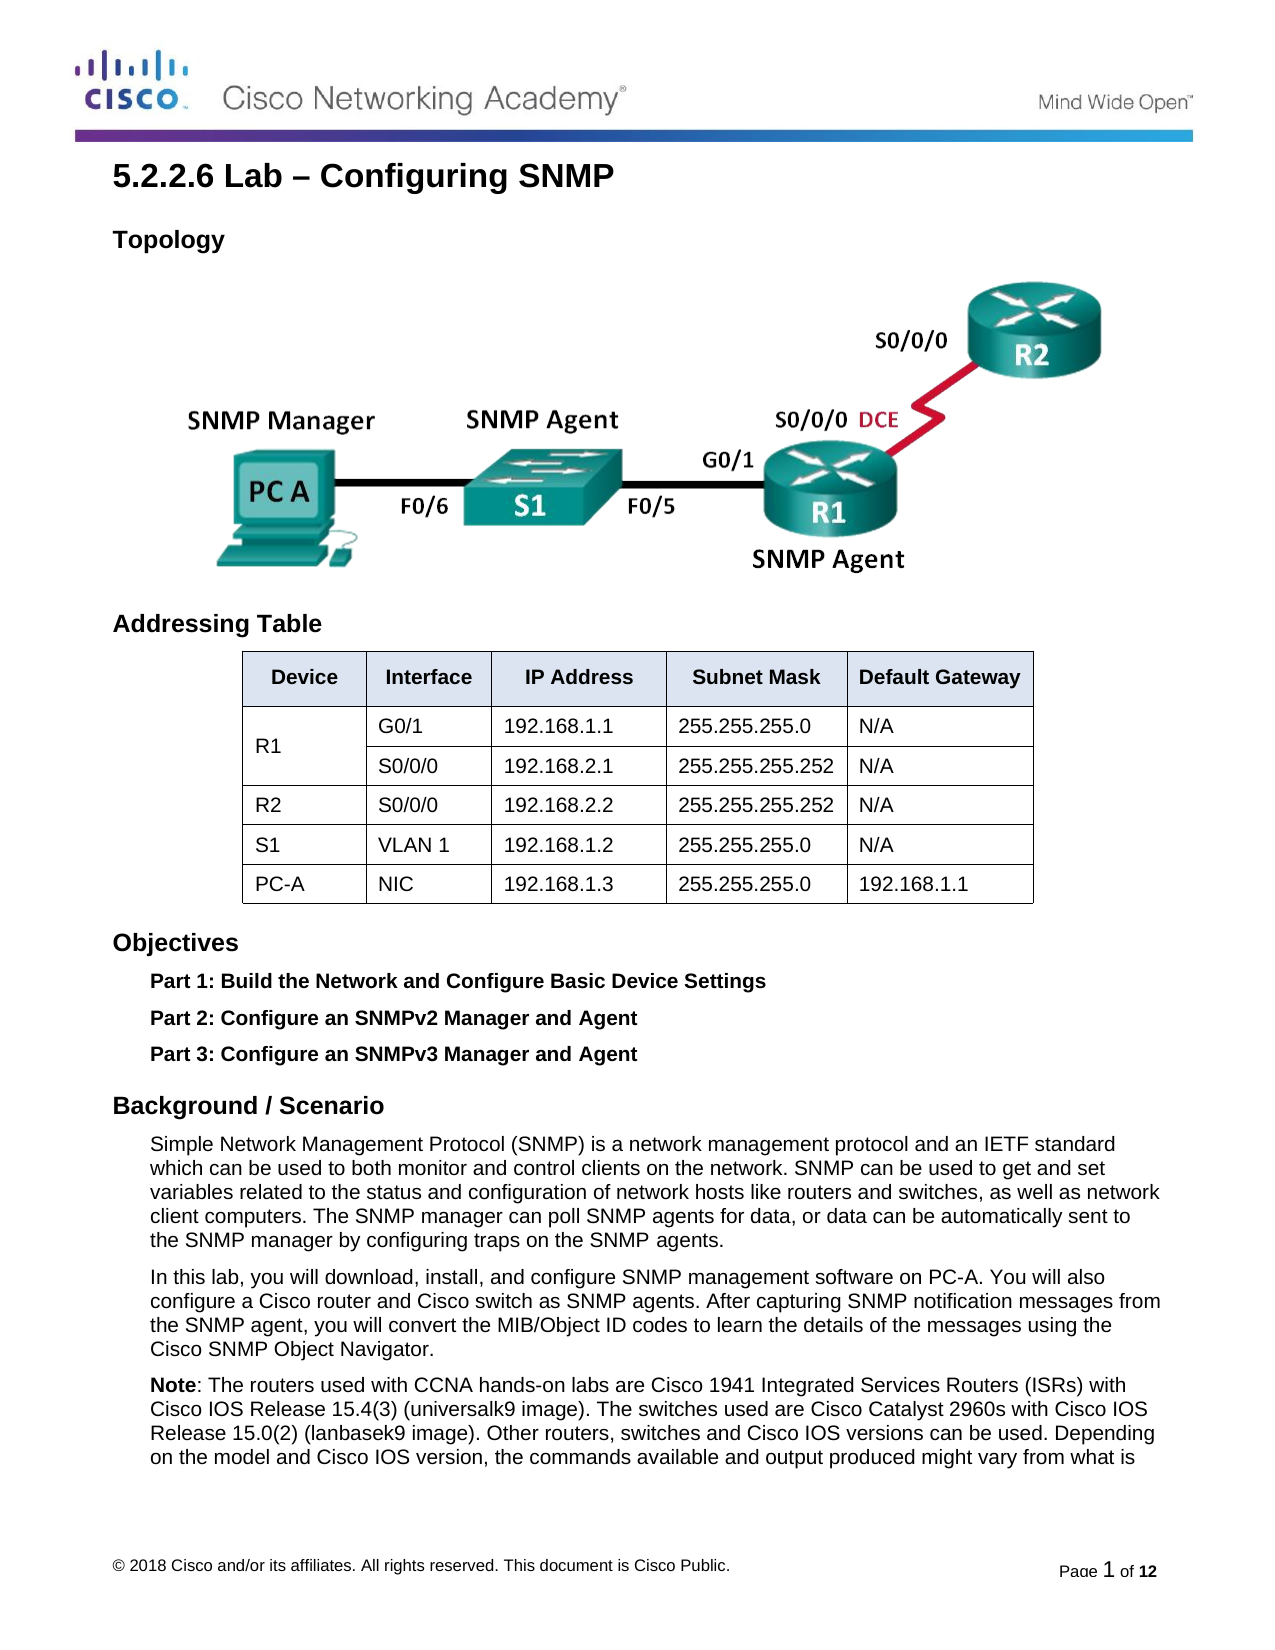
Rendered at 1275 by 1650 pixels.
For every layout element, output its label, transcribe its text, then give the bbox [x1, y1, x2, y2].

subtitle Lab – Configuring SNMP [112, 156, 1210, 194]
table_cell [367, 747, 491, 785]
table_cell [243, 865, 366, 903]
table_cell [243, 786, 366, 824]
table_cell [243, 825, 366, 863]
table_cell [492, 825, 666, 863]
text Note: The routers used with CCNA hands-on labs are Cisco 1941 Integrated Services Routers (ISRs) with Cisco IOS Release 15.4(3) (universalk9 image). The switches used are Cisco Catalyst 2960s with Cisco IOS Release 15.0(2) (lanbasek9 image). Other routers, switches and Cisco IOS versions can be used. Depending on the model and Cisco IOS version, the commands available and output produced might vary from what is [150, 1373, 1158, 1468]
text Objectives [112, 928, 1210, 957]
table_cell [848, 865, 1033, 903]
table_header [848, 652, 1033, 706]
subtitle Part 1: Build the Network and Configure Basic Device Settings Part 2: Configure an SNMPv2 Manager and Agent [150, 969, 769, 1029]
text Simple Network Management Protocol (SNMP) is a network management protocol and an IETF standard which can be used to both monitor and control clients on the network. SNMP can be used to get and set variables related to the status and configuration of network hosts like routers and switches, as well as network client computers. The SNMP manager can poll SNMP agents for data, or data can be automatically sent to the SNMP manager by configuring traps on the SNMP agents. [150, 1132, 1161, 1252]
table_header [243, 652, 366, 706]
text Addressing Table [112, 609, 1210, 638]
picture [188, 281, 1102, 574]
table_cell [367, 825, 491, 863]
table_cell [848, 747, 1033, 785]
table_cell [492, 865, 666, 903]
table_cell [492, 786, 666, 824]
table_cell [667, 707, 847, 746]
text Part 3: Configure an SNMPv3 Manager and Agent [150, 1042, 1210, 1066]
text Background / Scenario [112, 1091, 1210, 1119]
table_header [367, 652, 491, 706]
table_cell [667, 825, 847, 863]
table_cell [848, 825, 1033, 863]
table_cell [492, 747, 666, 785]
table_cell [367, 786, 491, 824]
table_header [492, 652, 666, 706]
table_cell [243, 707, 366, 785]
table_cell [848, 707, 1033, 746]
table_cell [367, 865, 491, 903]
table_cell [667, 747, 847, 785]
text In this lab, you will download, install, and configure SNMP management software on PC-A. You will also configure a Cisco router and Cisco switch as SNMP agents. After capturing SNMP notification messages from the SNMP agent, you will convert the MIB/Object ID codes to learn the details of the messages using the Cisco SNMP Object Navigator. [150, 1264, 1164, 1360]
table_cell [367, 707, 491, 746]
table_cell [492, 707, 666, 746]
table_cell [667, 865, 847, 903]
subtitle Topology [112, 225, 1210, 254]
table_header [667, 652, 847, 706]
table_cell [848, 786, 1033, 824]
picture [68, 41, 1196, 142]
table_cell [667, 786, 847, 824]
